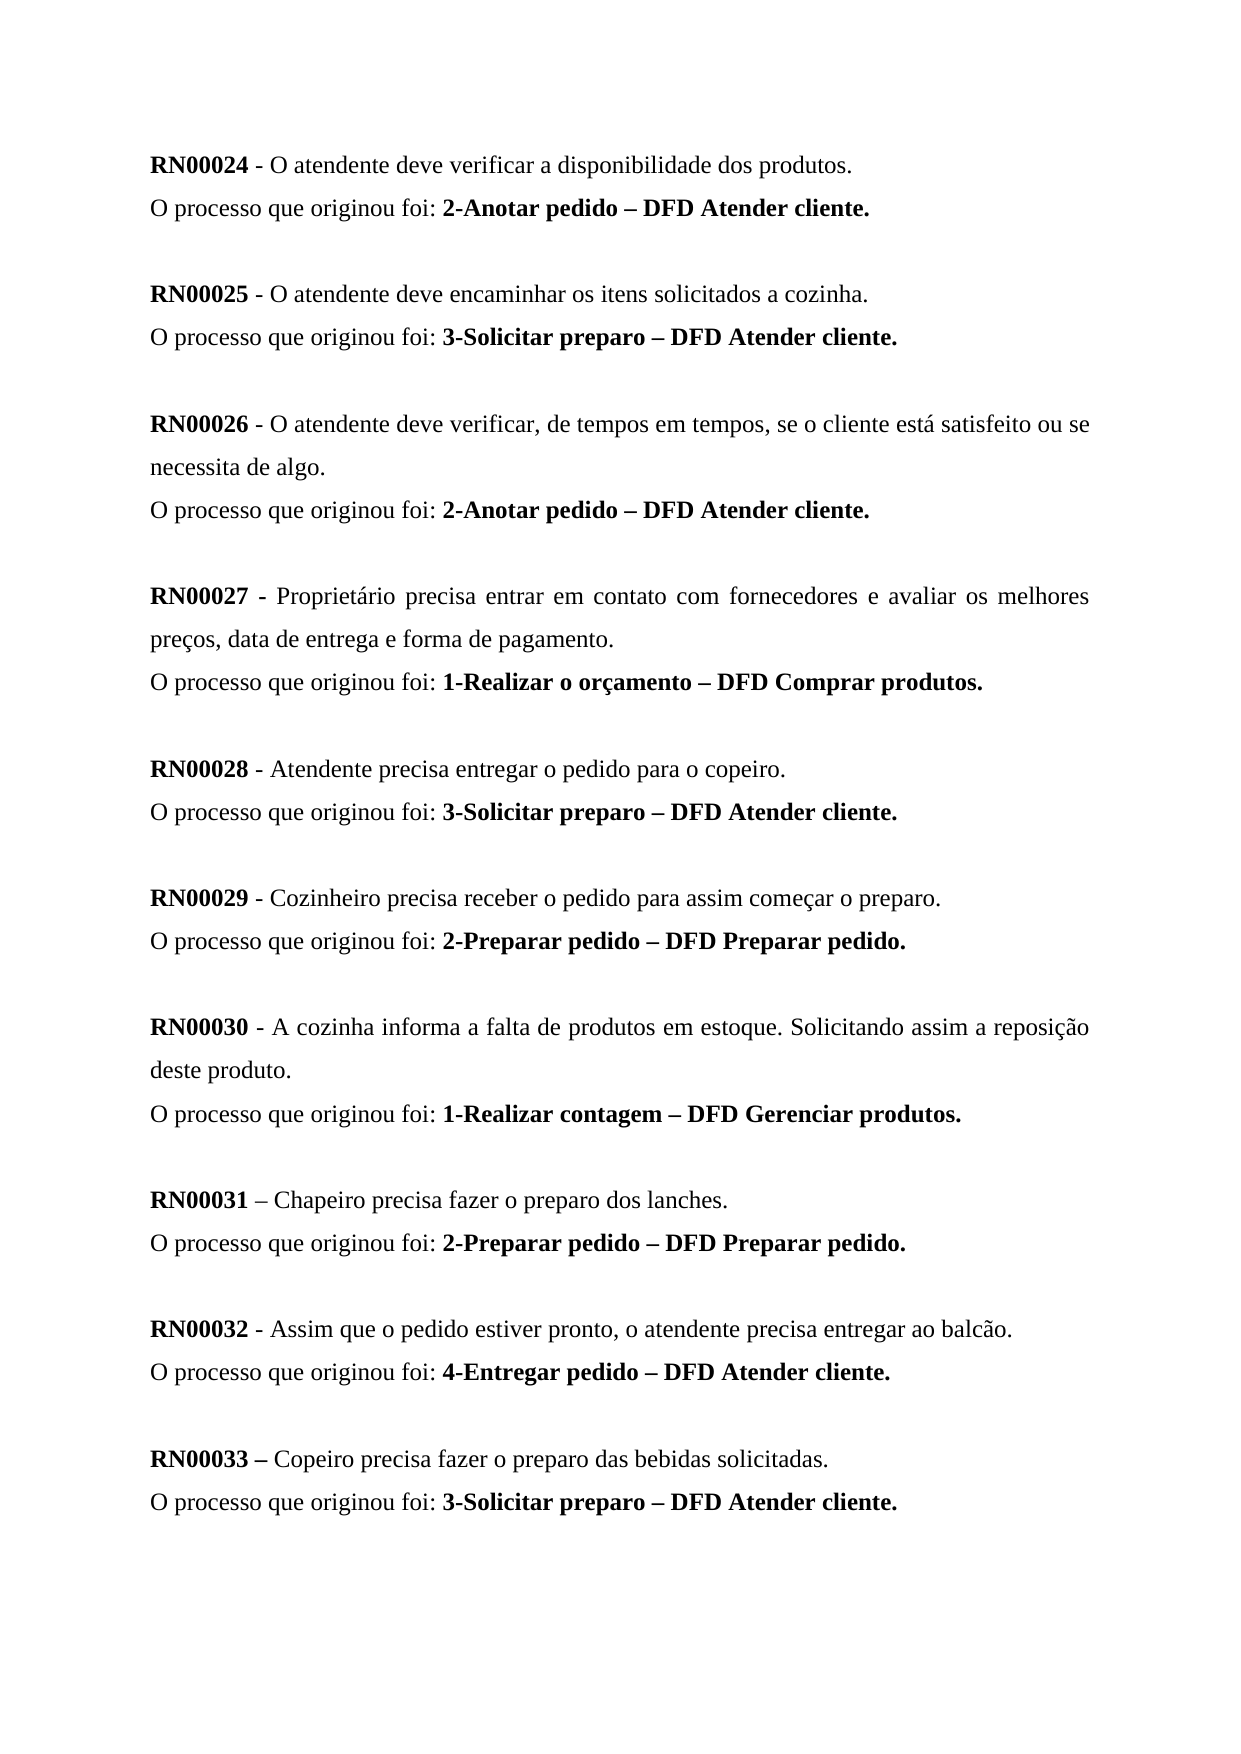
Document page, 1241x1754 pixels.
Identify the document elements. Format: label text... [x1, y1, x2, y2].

text RN00024 - O atendente deve verificar a disponibilidade dos produtos. [150, 150, 1090, 179]
text O processo que originou foi: 3-Solicitar preparo – DFD Atender cliente. [150, 1487, 1090, 1516]
text RN00031 – Chapeiro precisa fazer o preparo dos lanches. [150, 1185, 1090, 1214]
text O processo que originou foi: 3-Solicitar preparo – DFD Atender cliente. [150, 322, 1090, 351]
text RN00033 – Copeiro precisa fazer o preparo das bebidas solicitadas. [150, 1444, 1090, 1472]
text O processo que originou foi: 2-Preparar pedido – DFD Preparar pedido. [150, 926, 1090, 955]
text O processo que originou foi: 2-Anotar pedido – DFD Atender cliente. [150, 495, 1090, 524]
text O processo que originou foi: 2-Anotar pedido – DFD Atender cliente. [150, 193, 1090, 222]
text O processo que originou foi: 4-Entregar pedido – DFD Atender cliente. [150, 1357, 1090, 1386]
text RN00030 - A cozinha informa a falta de produtos em estoque. Solicitando assim a reposição deste produto. [150, 1012, 1090, 1084]
text O processo que originou foi: 1-Realizar contagem – DFD Gerenciar produtos. [150, 1099, 1090, 1127]
text RN00025 - O atendente deve encaminhar os itens solicitados a cozinha. [150, 279, 1090, 308]
text RN00029 - Cozinheiro precisa receber o pedido para assim começar o preparo. [150, 883, 1090, 912]
text RN00027 - Proprietário precisa entrar em contato com fornecedores e avaliar os melhores preços, data de entrega e forma de pagamento. [150, 581, 1090, 653]
text RN00028 - Atendente precisa entregar o pedido para o copeiro. [150, 754, 1090, 782]
text RN00032 - Assim que o pedido estiver pronto, o atendente precisa entregar ao balcão. [150, 1314, 1090, 1343]
text RN00026 - O atendente deve verificar, de tempos em tempos, se o cliente está satisfeito ou se necessita de algo. [150, 409, 1090, 481]
text O processo que originou foi: 1-Realizar o orçamento – DFD Comprar produtos. [150, 667, 1090, 696]
text O processo que originou foi: 2-Preparar pedido – DFD Preparar pedido. [150, 1228, 1090, 1257]
text O processo que originou foi: 3-Solicitar preparo – DFD Atender cliente. [150, 797, 1090, 826]
